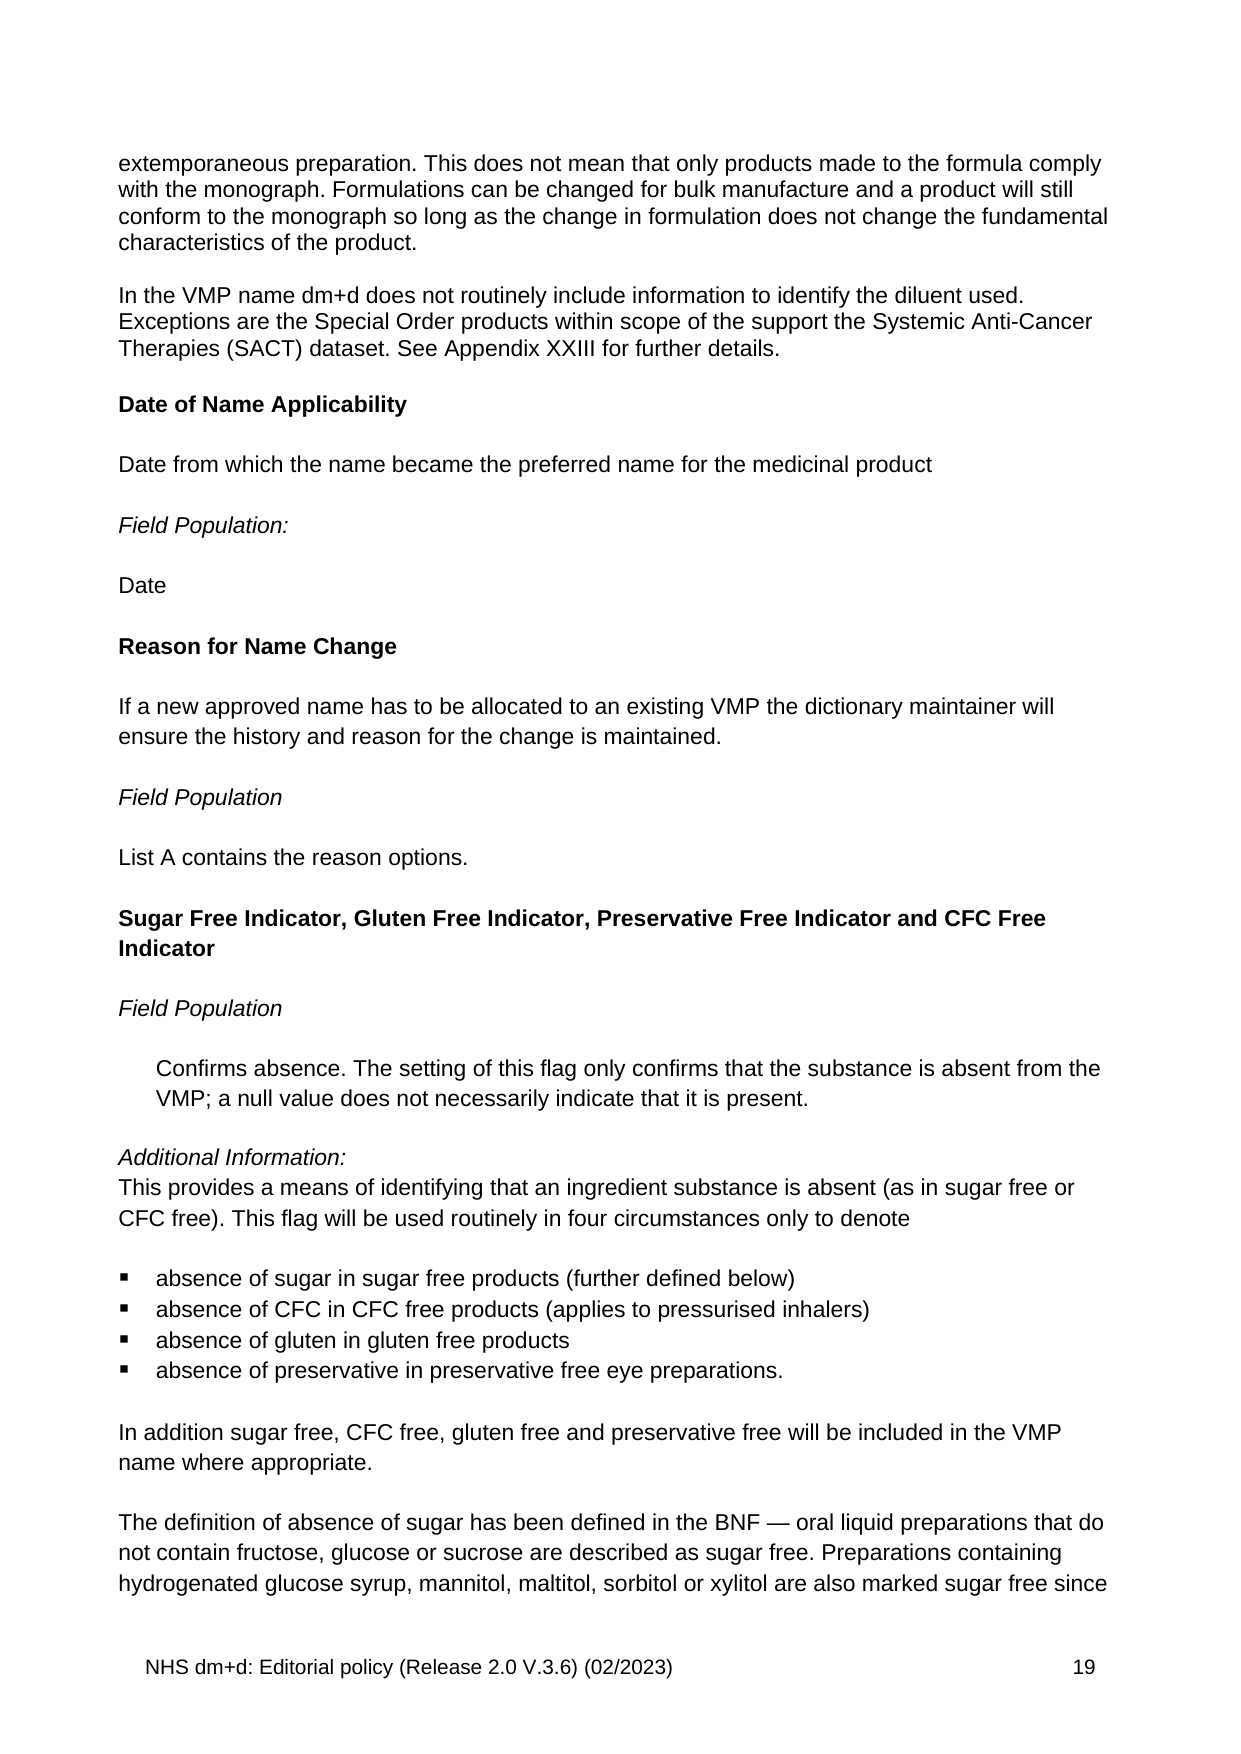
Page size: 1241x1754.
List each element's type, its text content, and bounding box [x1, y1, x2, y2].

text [118, 150, 1122, 255]
text Field Population [118, 995, 1122, 1022]
text Confirms absence. The setting of this flag only confirms that the substance is absent from the VMP; a null value does not necessarily indicate that it is present. [156, 1054, 1122, 1111]
list absence of sugar in sugar free products (further defined below) [118, 1265, 1122, 1292]
text Date from which the name became the preferred name for the medicinal product [118, 451, 1122, 478]
text If a new approved name has to be allocated to an existing VMP the dictionary maintainer will ensure the history and reason for the change is maintained. [118, 693, 1122, 750]
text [118, 1509, 1122, 1596]
text In the VMP name dm+d does not routinely include information to identify the diluent used. Exceptions are the Special Order products within scope of the support the Systemic Anti-Cancer Therapies (SACT) dataset. See Appendix XXIII for further details. [118, 282, 1122, 361]
text Field Population: [118, 512, 1122, 538]
text Field Population [118, 784, 1122, 810]
text Date [118, 572, 1122, 599]
text List A contains the reason options. [118, 844, 1122, 871]
text In addition sugar free, CFC free, gluten free and preservative free will be included in the VMP name where appropriate. [118, 1418, 1122, 1475]
text Date of Name Applicability [118, 391, 1122, 417]
text This provides a means of identifying that an ingredient substance is absent (as in sugar free or CFC free). This flag will be used routinely in four circumstances only to denote [118, 1174, 1122, 1231]
list absence of preservative in preservative free eye preparations. [118, 1357, 1122, 1384]
text Reason for Name Change [118, 633, 1122, 659]
list absence of CFC in CFC free products (applies to pressurised inhalers) [118, 1296, 1122, 1323]
text Sugar Free Indicator, Gluten Free Indicator, Preservative Free Indicator and CFC Free Indicator [118, 904, 1122, 961]
list absence of gluten in gluten free products [118, 1327, 1122, 1353]
text Additional Information: [118, 1144, 1122, 1171]
